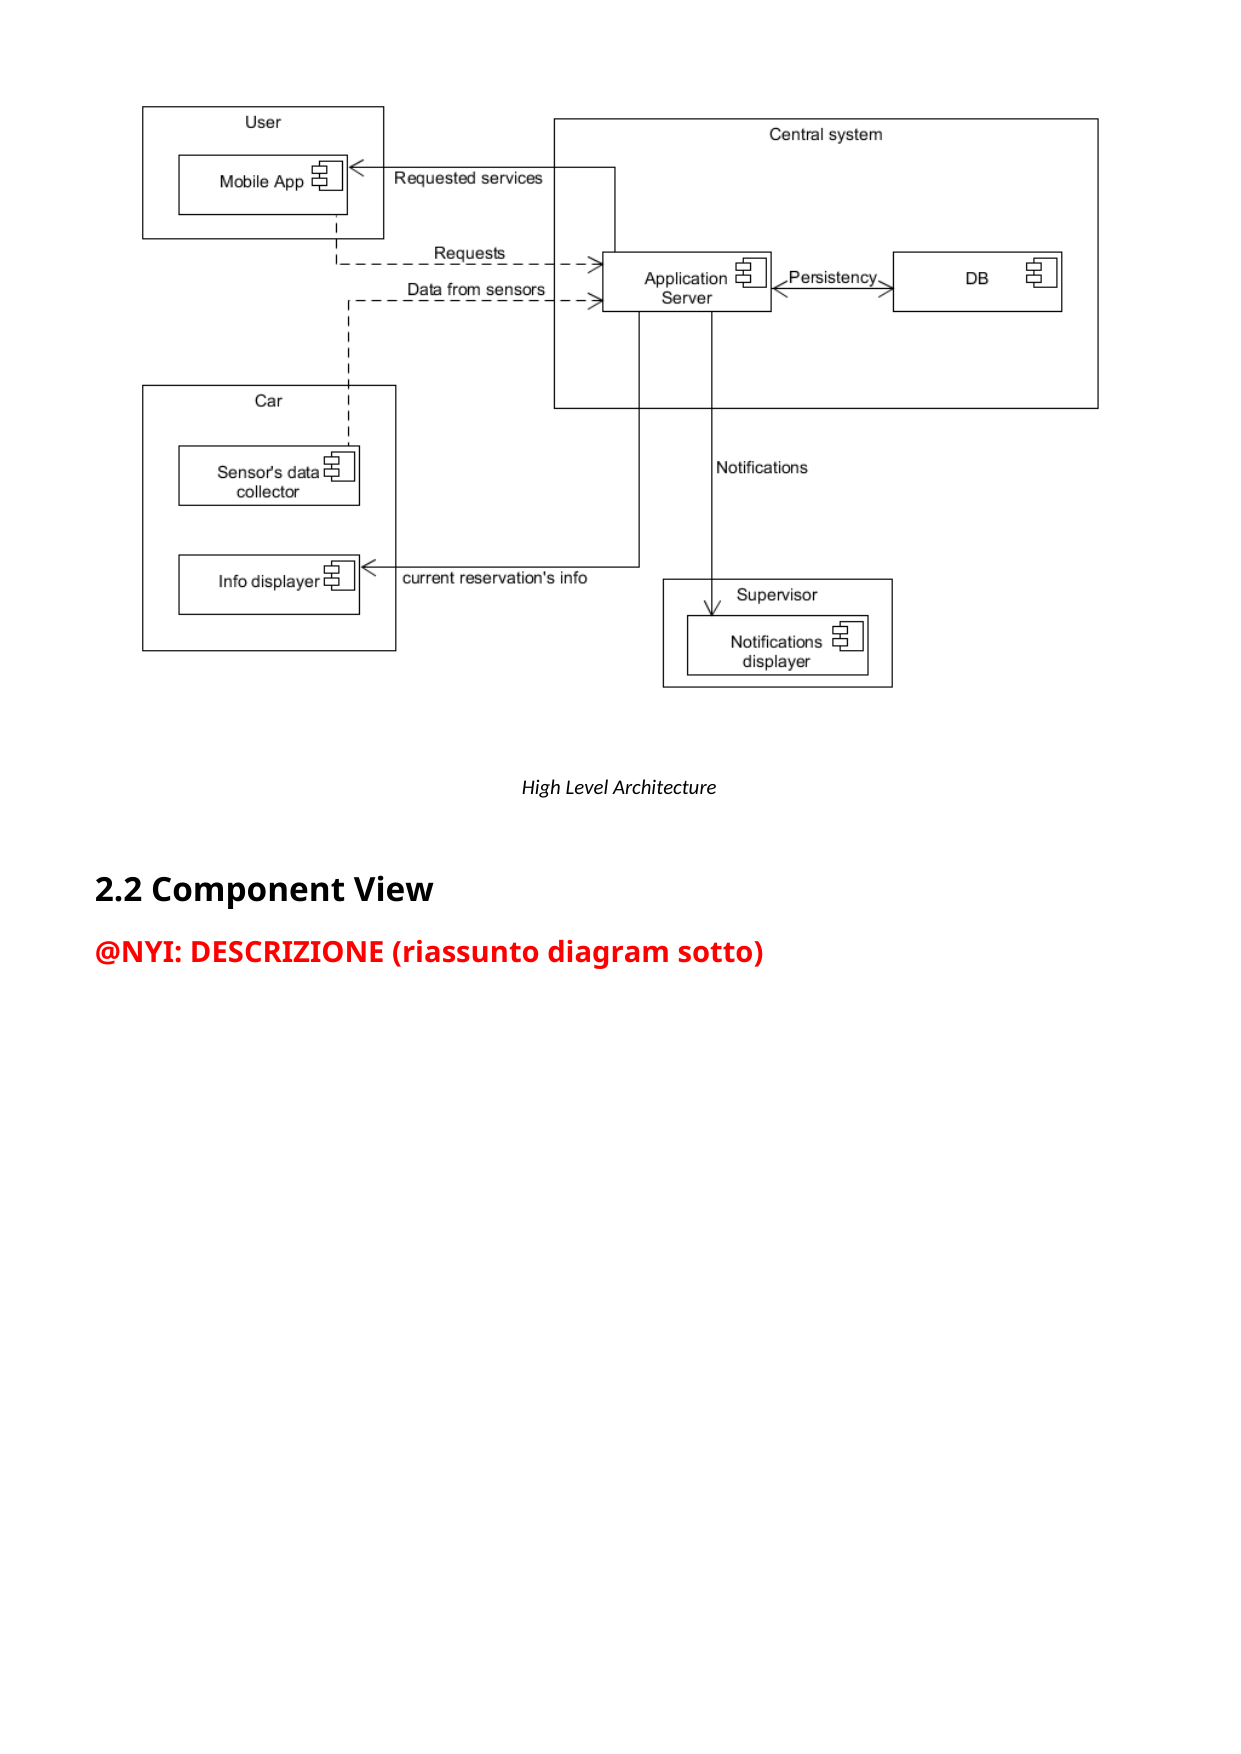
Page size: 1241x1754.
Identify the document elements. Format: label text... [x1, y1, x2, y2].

text @NYI: DESCRIZIONE (riassunto diagram sotto) [94, 931, 1146, 971]
text High Level Architecture [94, 774, 1146, 800]
picture [118, 82, 1123, 712]
text 2.2 Component View [94, 866, 1146, 911]
